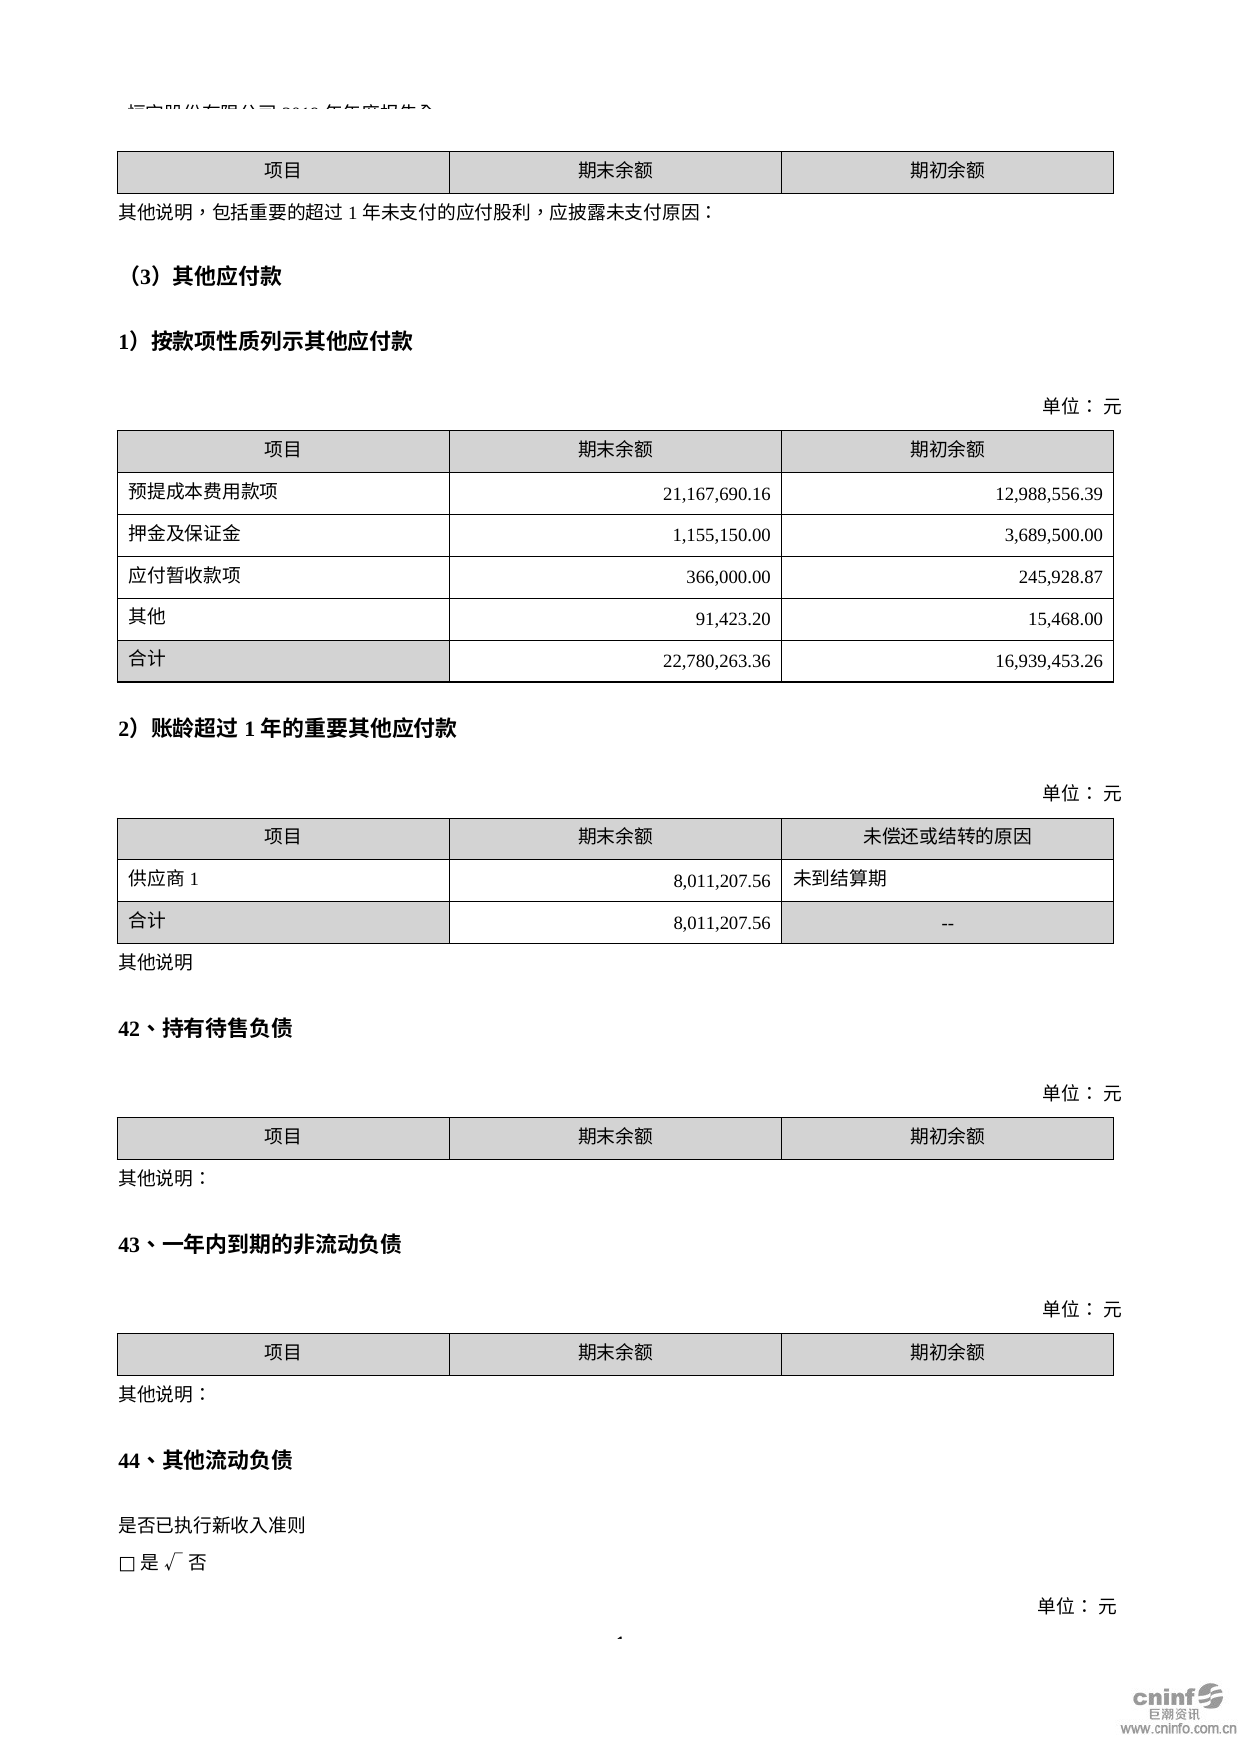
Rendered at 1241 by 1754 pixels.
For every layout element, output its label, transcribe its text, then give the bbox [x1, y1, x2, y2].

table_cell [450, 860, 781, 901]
text □ 是 √ 否 [118, 1549, 307, 1575]
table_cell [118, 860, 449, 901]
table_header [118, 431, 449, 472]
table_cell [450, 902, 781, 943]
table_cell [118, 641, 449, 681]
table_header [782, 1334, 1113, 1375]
text 其他说明： [118, 1165, 1240, 1191]
text 其他说明： [118, 1381, 1240, 1407]
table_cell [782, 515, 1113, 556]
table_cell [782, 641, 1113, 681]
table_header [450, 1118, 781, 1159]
text 是否已执行新收入准则 [118, 1512, 307, 1537]
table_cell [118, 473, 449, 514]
text 单位： 元 [106, 393, 1122, 418]
text 单位： 元 [106, 780, 1122, 806]
subtitle （3）其他应付款 [118, 261, 1240, 291]
text 单位： 元 [106, 1080, 1122, 1106]
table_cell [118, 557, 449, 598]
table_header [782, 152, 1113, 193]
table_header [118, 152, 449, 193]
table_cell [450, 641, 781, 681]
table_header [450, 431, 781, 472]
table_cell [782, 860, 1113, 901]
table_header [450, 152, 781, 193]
text 其他说明，包括重要的超过 1 年未支付的应付股利，应披露未支付原因： [118, 199, 1240, 224]
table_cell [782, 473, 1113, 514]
subtitle 43、一年内到期的非流动负债 [118, 1229, 1240, 1259]
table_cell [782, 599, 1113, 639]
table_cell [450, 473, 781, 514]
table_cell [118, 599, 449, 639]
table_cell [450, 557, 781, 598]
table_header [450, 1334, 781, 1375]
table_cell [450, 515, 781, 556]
text 单位： 元 [106, 1296, 1122, 1321]
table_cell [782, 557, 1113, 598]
text 其他说明 [118, 949, 1240, 975]
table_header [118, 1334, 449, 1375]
subtitle 2）账龄超过 1 年的重要其他应付款 [118, 713, 1240, 743]
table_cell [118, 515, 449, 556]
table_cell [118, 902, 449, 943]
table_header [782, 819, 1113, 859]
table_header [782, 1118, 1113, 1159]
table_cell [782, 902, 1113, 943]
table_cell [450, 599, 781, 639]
picture [1115, 1680, 1240, 1737]
subtitle 42、持有待售负债 [118, 1013, 1240, 1043]
subtitle 44、其他流动负债 [118, 1445, 1240, 1475]
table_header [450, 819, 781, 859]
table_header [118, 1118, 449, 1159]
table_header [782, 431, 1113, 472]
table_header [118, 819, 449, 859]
subtitle 1）按款项性质列示其他应付款 [118, 326, 1240, 356]
text 单位： 元 [1037, 1593, 1240, 1618]
